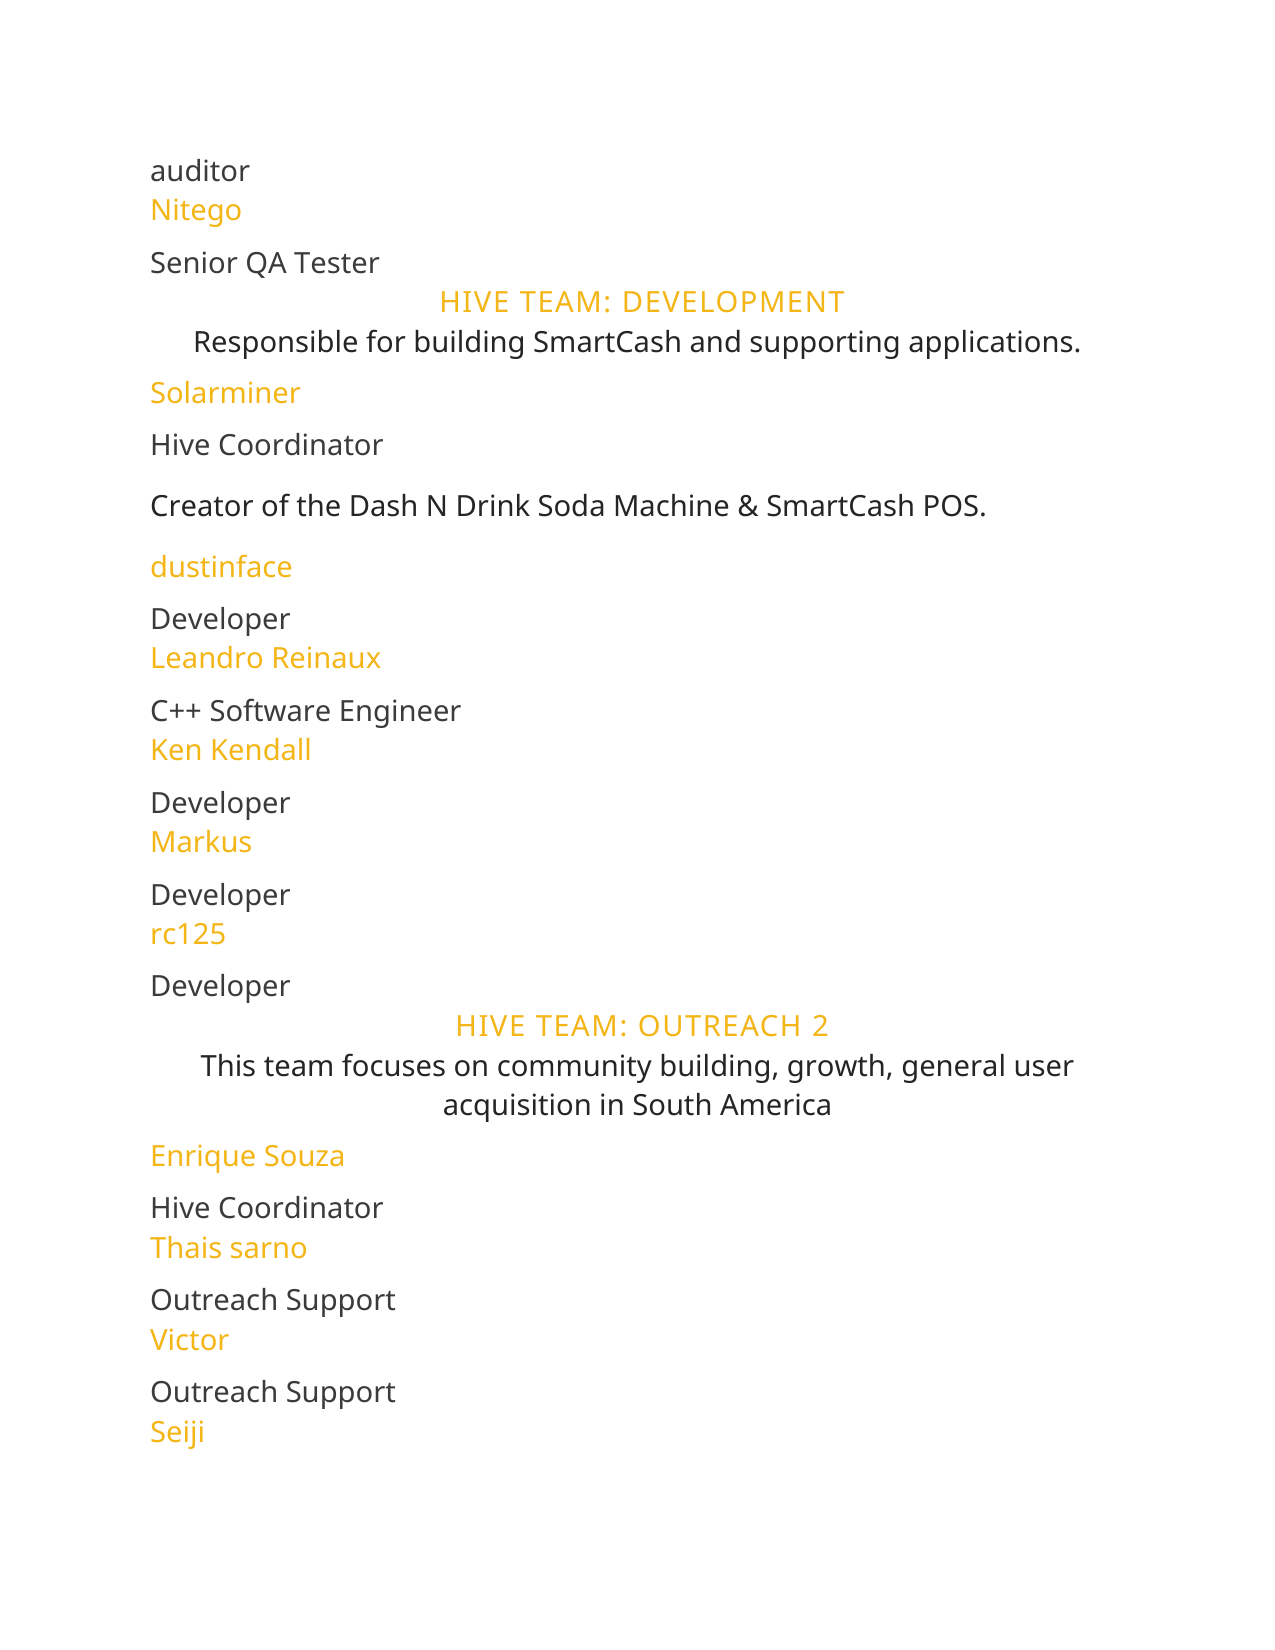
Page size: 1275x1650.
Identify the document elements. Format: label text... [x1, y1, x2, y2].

text auditor [150, 150, 1125, 190]
text Solarminer [150, 372, 1125, 412]
text This team focuses on community building, growth, general user acquisition in South America [150, 1045, 1125, 1124]
text Developer [150, 874, 1125, 913]
text Hive Coordinator [150, 424, 1125, 464]
text rc125 [150, 913, 1125, 953]
text HIVE TEAM: OUTREACH 2 [150, 1005, 1125, 1045]
text Senior QA Tester [150, 242, 1125, 282]
text Thais sarno [150, 1227, 1125, 1267]
text Developer [150, 966, 1125, 1005]
text Creator of the Dash N Drink Soda Machine & SmartCash POS. [150, 485, 1125, 525]
text Ken Kendall [150, 730, 1125, 769]
text Markus [150, 822, 1125, 861]
text Nitego [150, 190, 1125, 229]
text Victor [150, 1319, 1125, 1359]
text Outreach Support [150, 1371, 1125, 1411]
text C++ Software Engineer [150, 690, 1125, 730]
text HIVE TEAM: DEVELOPMENT [150, 282, 1125, 321]
text Outreach Support [150, 1279, 1125, 1319]
text Hive Coordinator [150, 1187, 1125, 1227]
text dustinface [150, 546, 1125, 586]
text Developer [150, 782, 1125, 822]
text Enrique Souza [150, 1135, 1125, 1175]
text Responsible for building SmartCash and supporting applications. [150, 321, 1125, 361]
text Developer [150, 598, 1125, 638]
text Leandro Reinaux [150, 638, 1125, 677]
text Seiji [150, 1411, 1125, 1451]
